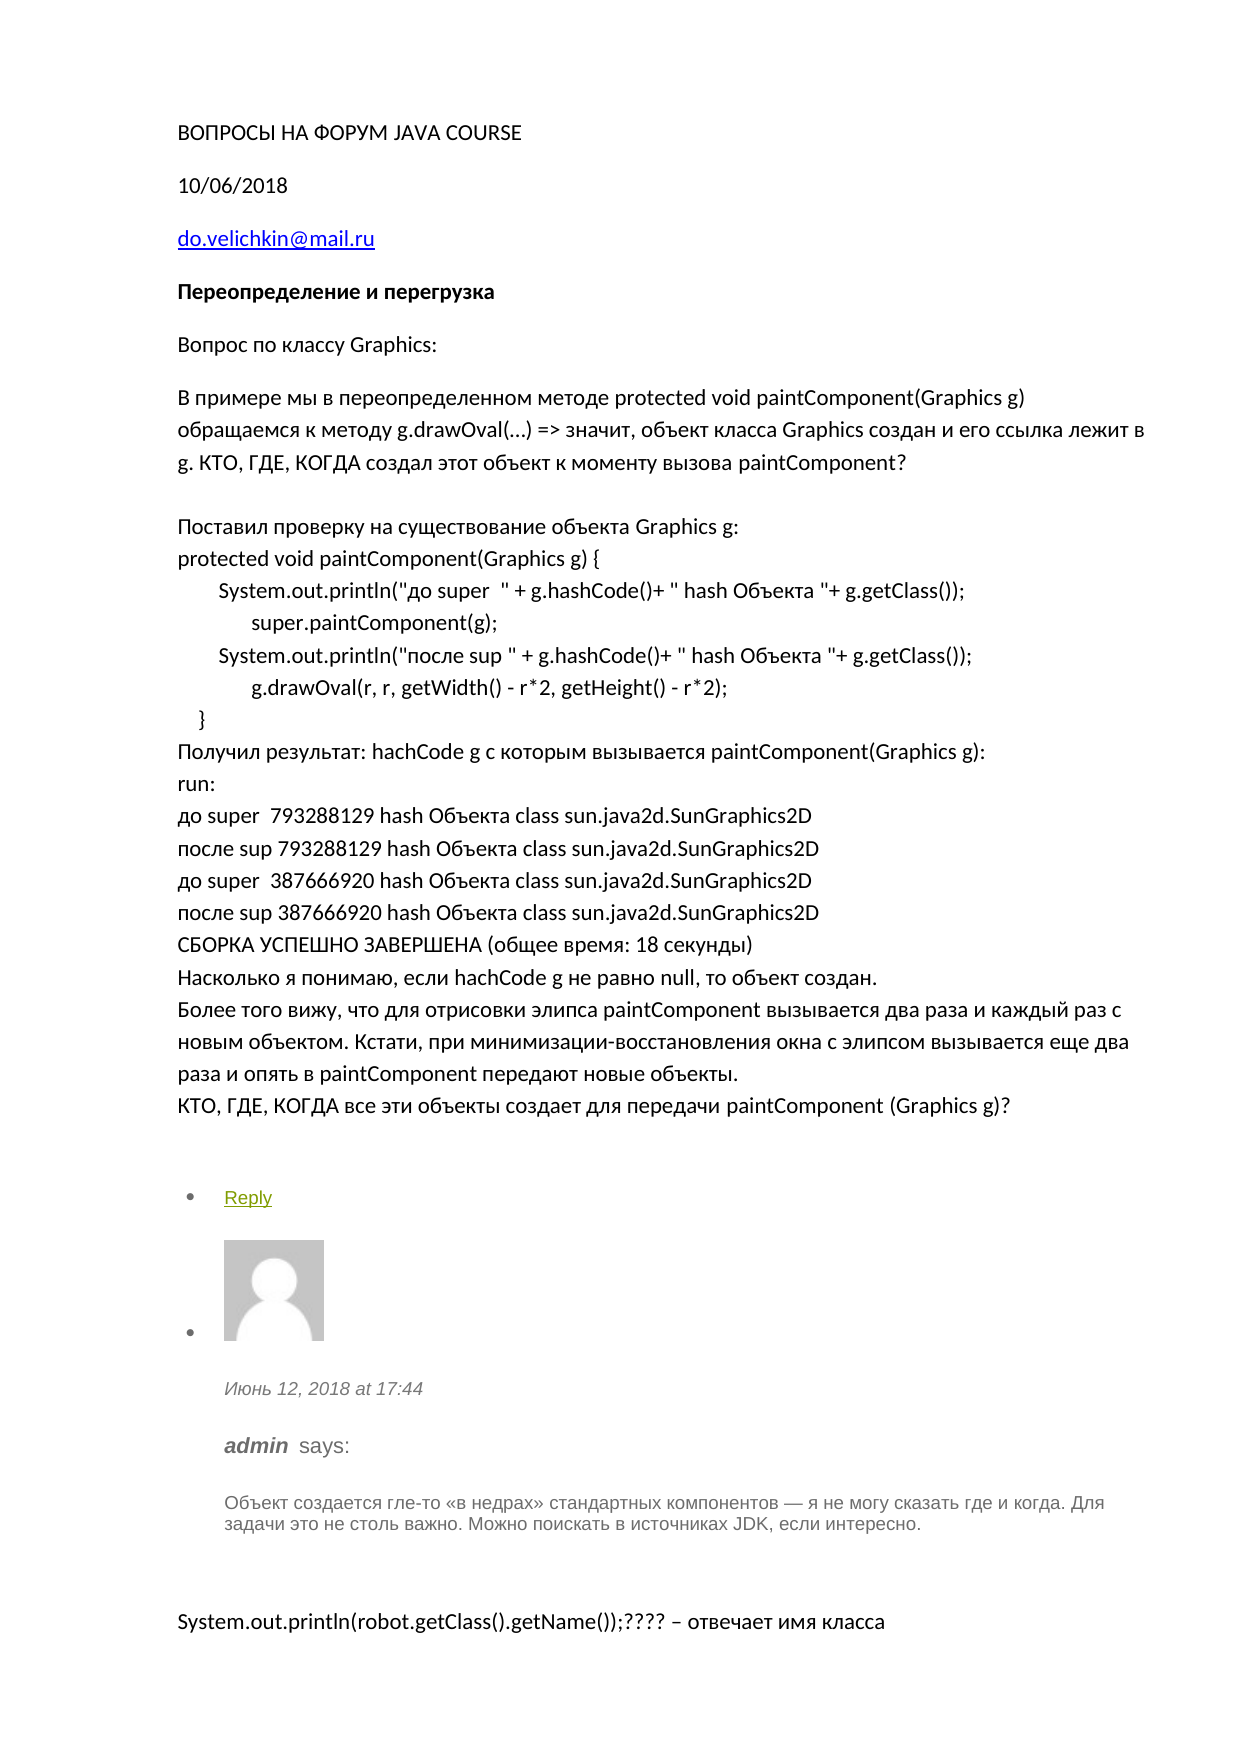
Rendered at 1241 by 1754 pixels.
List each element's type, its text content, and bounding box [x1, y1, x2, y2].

text System.out.println("после sup " + g.hashCode()+ " hash Объекта "+ g.getClass()); [177, 641, 1152, 669]
text Поставил проверку на существование объекта Graphics g: [177, 512, 1152, 540]
text Объект создается гле-то «в недрах» стандартных компонентов — я не могу сказать где и когда. Для задачи это не столь важно. Можно поискать в источниках JDK, если интересно. [224, 1491, 1152, 1534]
text protected void paintComponent(Graphics g) { [177, 544, 1152, 572]
text System.out.println(robot.getClass().getName());???? – отвечает имя класса [177, 1607, 1152, 1635]
text до super 387666920 hash Объекта class sun.java2d.SunGraphics2D [177, 866, 1152, 894]
picture [224, 1240, 324, 1341]
text Получил результат: hachCode g с которым вызывается paintComponent(Graphics g): [177, 737, 1152, 765]
text ВОПРОСЫ НА ФОРУМ JAVA COURSE [177, 118, 1152, 146]
text Июнь 12, 2018 at 17:44 [224, 1377, 1152, 1399]
text System.out.println("до super " + g.hashCode()+ " hash Объекта "+ g.getClass()); [177, 576, 1152, 604]
text run: [177, 769, 1152, 797]
text 10/06/2018 [177, 171, 1152, 199]
text КТО, ГДЕ, КОГДА все эти объекты создает для передачи paintComponent (Graphics g)? [177, 1091, 1152, 1119]
text Насколько я понимаю, если hachCode g не равно null, то объект создан. [177, 963, 1152, 991]
text super.paintComponent(g); [177, 608, 1152, 637]
text Переопределение и перегрузка [177, 277, 1152, 305]
text после sup 793288129 hash Объекта class sun.java2d.SunGraphics2D [177, 834, 1152, 862]
text В примере мы в переопределенном методе protected void paintComponent(Graphics g) обращаемся к методу g.drawOval(…) => значит, объект класса Graphics создан и его ссылка лежит в g. КТО, ГДЕ, КОГДА создал этот объект к моменту вызова paintComponent? [177, 383, 1152, 476]
text g.drawOval(r, r, getWidth() - r*2, getHeight() - r*2); [177, 673, 1152, 701]
text admin says: [224, 1433, 1152, 1458]
text Более того вижу, что для отрисовки элипса paintComponent вызывается два раза и каждый раз с новым объектом. Кстати, при минимизации-восстановления окна с элипсом вызывается еще два раза и опять в paintComponent передают новые объекты. [177, 995, 1152, 1087]
text do.velichkin@mail.ru [177, 224, 1152, 252]
text СБОРКА УСПЕШНО ЗАВЕРШЕНА (общее время: 18 секунды) [177, 930, 1152, 958]
text Вопрос по классу Graphics: [177, 330, 1152, 358]
text после sup 387666920 hash Объекта class sun.java2d.SunGraphics2D [177, 898, 1152, 926]
list Reply [187, 1187, 1152, 1209]
text } [177, 705, 1152, 733]
text до super 793288129 hash Объекта class sun.java2d.SunGraphics2D [177, 802, 1152, 830]
